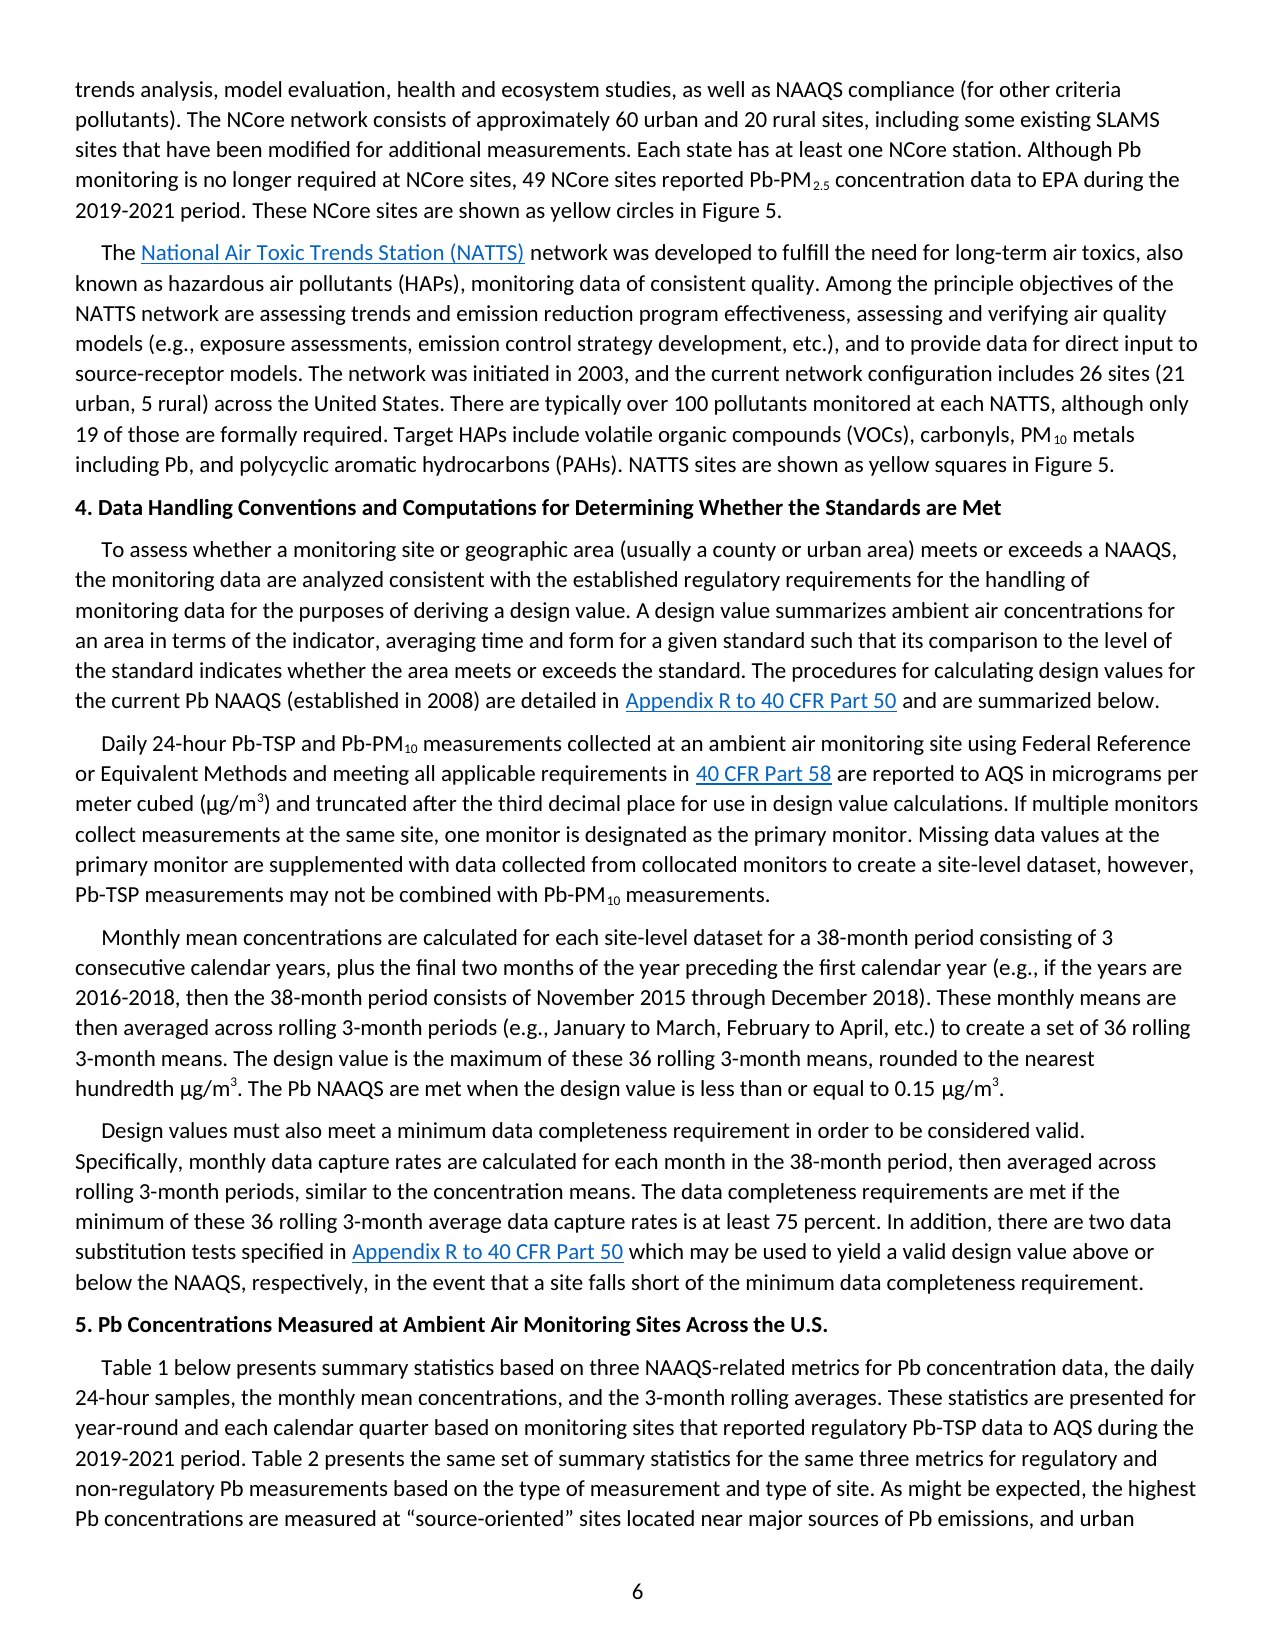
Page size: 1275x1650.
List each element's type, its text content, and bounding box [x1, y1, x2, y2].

text Monthly mean concentrations are calculated for each site-level dataset for a 38-month period consisting of 3 consecutive calendar years, plus the final two months of the year preceding the first calendar year (e.g., if the years are 2016-2018, then the 38-month period consists of November 2015 through December 2018). These monthly means are then averaged across rolling 3-month periods (e.g., January to March, February to April, etc.) to create a set of 36 rolling 3-month means. The design value is the maximum of these 36 rolling 3-month means, rounded to the nearest hundredth μg/m3. The Pb NAAQS are met when the design value is less than or equal to 0.15 μg/m3. [75, 923, 1200, 1102]
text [75, 1353, 1200, 1532]
text 5. Pb Concentrations Measured at Ambient Air Monitoring Sites Across the U.S. [75, 1310, 1200, 1338]
text Design values must also meet a minimum data completeness requirement in order to be considered valid. Specifically, monthly data capture rates are calculated for each month in the 38-month period, then averaged across rolling 3-month periods, similar to the concentration means. The data completeness requirements are met if the minimum of these 36 rolling 3-month average data capture rates is at least 75 percent. In addition, there are two data substitution tests specified in Appendix R to 40 CFR Part 50 which may be used to yield a valid design value above or below the NAAQS, respectively, in the event that a site falls short of the minimum data completeness requirement. [75, 1117, 1200, 1296]
text To assess whether a monitoring site or geographic area (usually a county or urban area) meets or exceeds a NAAQS, the monitoring data are analyzed consistent with the established regulatory requirements for the handling of monitoring data for the purposes of deriving a design value. A design value summarizes ambient air concentrations for an area in terms of the indicator, averaging time and form for a given standard such that its comparison to the level of the standard indicates whether the area meets or exceeds the standard. The procedures for calculating design values for the current Pb NAAQS (established in 2008) are detailed in Appendix R to 40 CFR Part 50 and are summarized below. [75, 535, 1200, 714]
text The National Air Toxic Trends Station (NATTS) network was developed to fulfill the need for long-term air toxics, also known as hazardous air pollutants (HAPs), monitoring data of consistent quality. Among the principle objectives of the NATTS network are assessing trends and emission reduction program effectiveness, assessing and verifying air quality models (e.g., exposure assessments, emission control strategy development, etc.), and to provide data for direct input to source-receptor models. The network was initiated in 2003, and the current network configuration includes 26 sites (21 urban, 5 rural) across the United States. There are typically over 100 pollutants monitored at each NATTS, although only 19 of those are formally required. Target HAPs include volatile organic compounds (VOCs), carbonyls, PM10 metals including Pb, and polycyclic aromatic hydrocarbons (PAHs). NATTS sites are shown as yellow squares in Figure 5. [75, 238, 1200, 478]
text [75, 75, 1200, 224]
text 4. Data Handling Conventions and Computations for Determining Whether the Standards are Met [75, 493, 1200, 521]
text Daily 24-hour Pb-TSP and Pb-PM10 measurements collected at an ambient air monitoring site using Federal Reference or Equivalent Methods and meeting all applicable requirements in 40 CFR Part 58 are reported to AQS in micrograms per meter cubed (μg/m3) and truncated after the third decimal place for use in design value calculations. If multiple monitors collect measurements at the same site, one monitor is designated as the primary monitor. Missing data values at the primary monitor are supplemented with data collected from collocated monitors to create a site-level dataset, however, Pb-TSP measurements may not be combined with Pb-PM10 measurements. [75, 729, 1200, 908]
